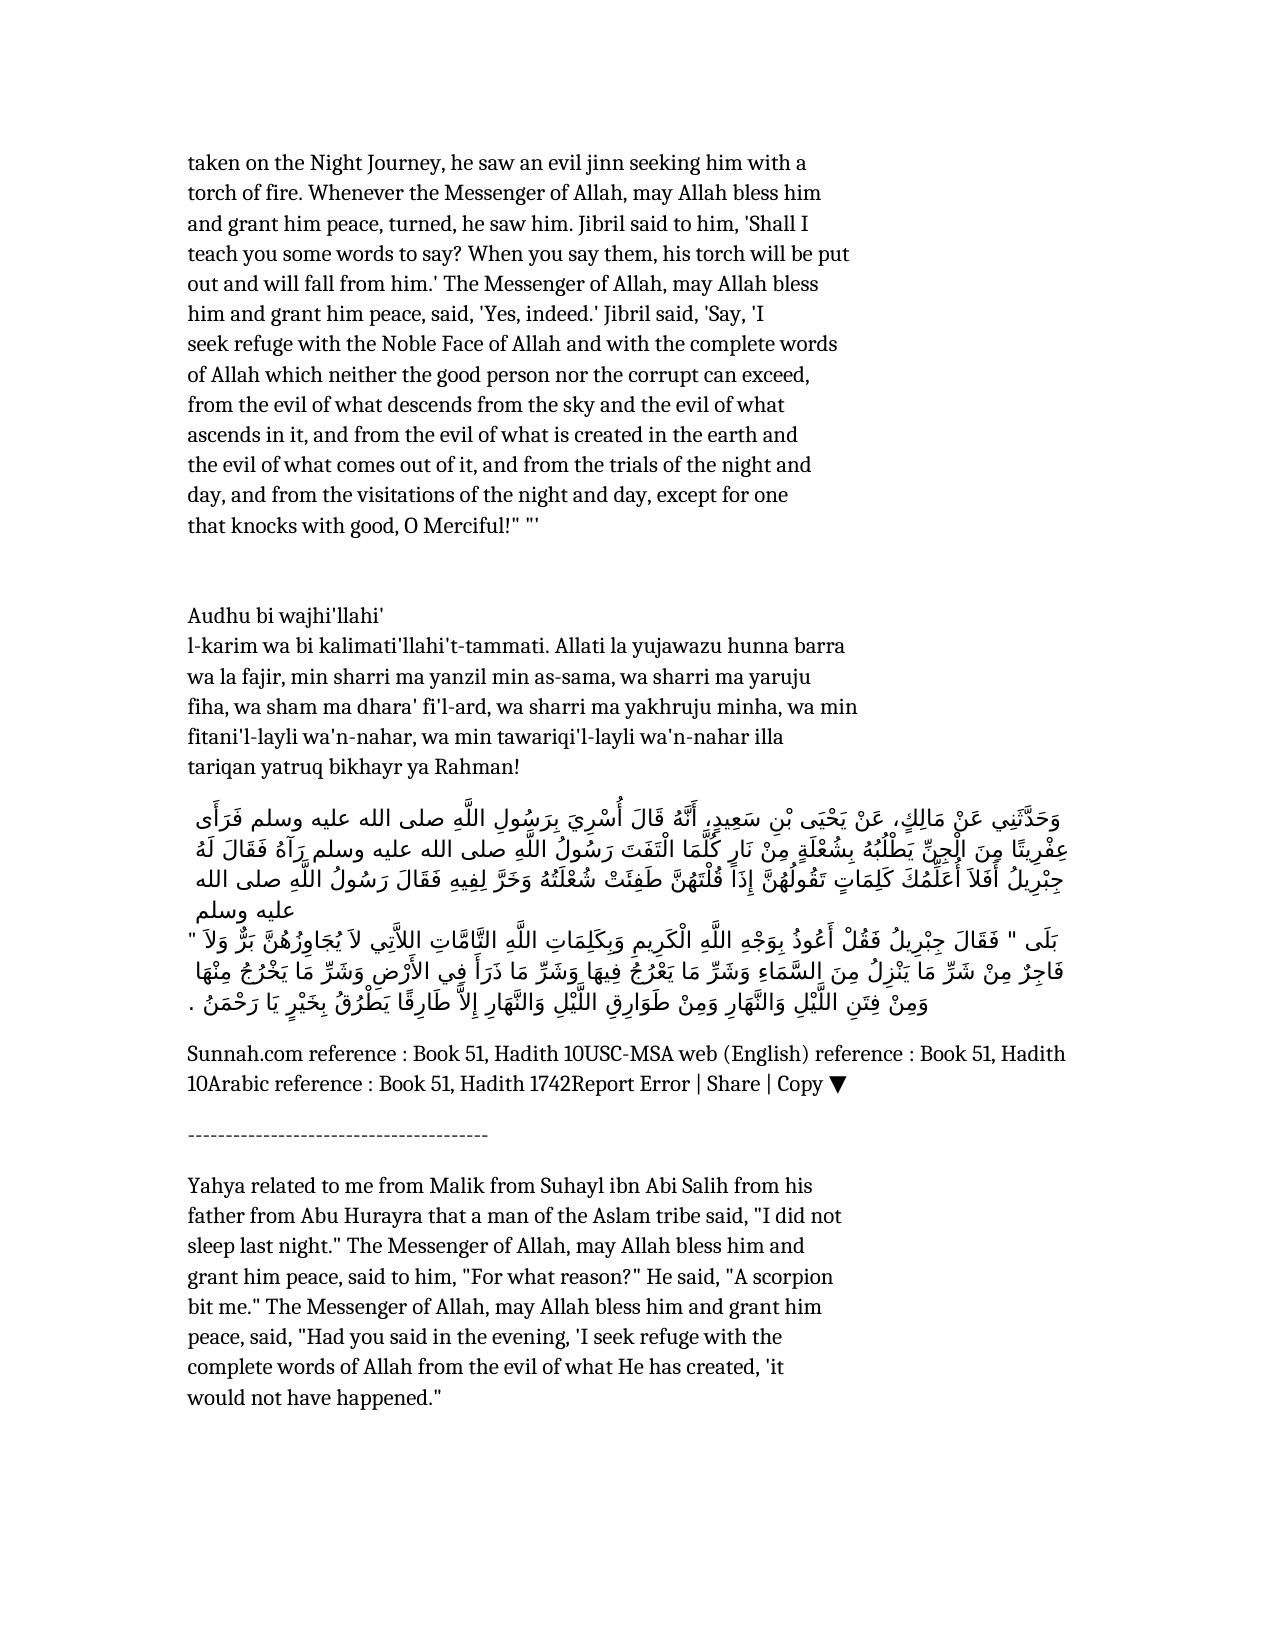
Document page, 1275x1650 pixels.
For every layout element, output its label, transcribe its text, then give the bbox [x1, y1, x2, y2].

text ---------------------------------------- [187, 1122, 1087, 1148]
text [187, 150, 1087, 781]
text وَحَدَّثَنِي عَنْ مَالِكٍ، عَنْ يَحْيَى بْنِ سَعِيدٍ، أَنَّهُ قَالَ أُسْرِيَ بِرَسُولِ اللَّهِ صلى الله عليه وسلم فَرَأَى عِفْرِيتًا مِنَ الْجِنِّ يَطْلُبُهُ بِشُعْلَةٍ مِنْ نَارٍ كُلَّمَا الْتَفَتَ رَسُولُ اللَّهِ صلى الله عليه وسلم رَآهُ فَقَالَ لَهُ جِبْرِيلُ أَفَلاَ أُعَلِّمُكَ كَلِمَاتٍ تَقُولُهُنَّ إِذَا قُلْتَهُنَّ طَفِئَتْ شُعْلَتُهُ وَخَرَّ لِفِيهِ فَقَالَ رَسُولُ اللَّهِ صلى الله عليه وسلم ‏ "‏ بَلَى ‏"‏ فَقَالَ جِبْرِيلُ فَقُلْ أَعُوذُ بِوَجْهِ اللَّهِ الْكَرِيمِ وَبِكَلِمَاتِ اللَّهِ التَّامَّاتِ اللاَّتِي لاَ يُجَاوِزُهُنَّ بَرٌّ وَلاَ فَاجِرٌ مِنْ شَرِّ مَا يَنْزِلُ مِنَ السَّمَاءِ وَشَرِّ مَا يَعْرُجُ فِيهَا وَشَرِّ مَا ذَرَأَ فِي الأَرْضِ وَشَرِّ مَا يَخْرُجُ مِنْهَا وَمِنْ فِتَنِ اللَّيْلِ وَالنَّهَارِ وَمِنْ طَوَارِقِ اللَّيْلِ وَالنَّهَارِ إِلاَّ طَارِقًا يَطْرُقُ بِخَيْرٍ يَا رَحْمَنُ ‏.‏ [187, 805, 1087, 1016]
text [187, 1173, 1087, 1471]
text Sunnah.com reference : Book 51, Hadith 10USC-MSA web (English) reference : Book 51, Hadith 10Arabic reference : Book 51, Hadith 1742Report Error | Share | Copy ▼ [187, 1041, 1087, 1097]
